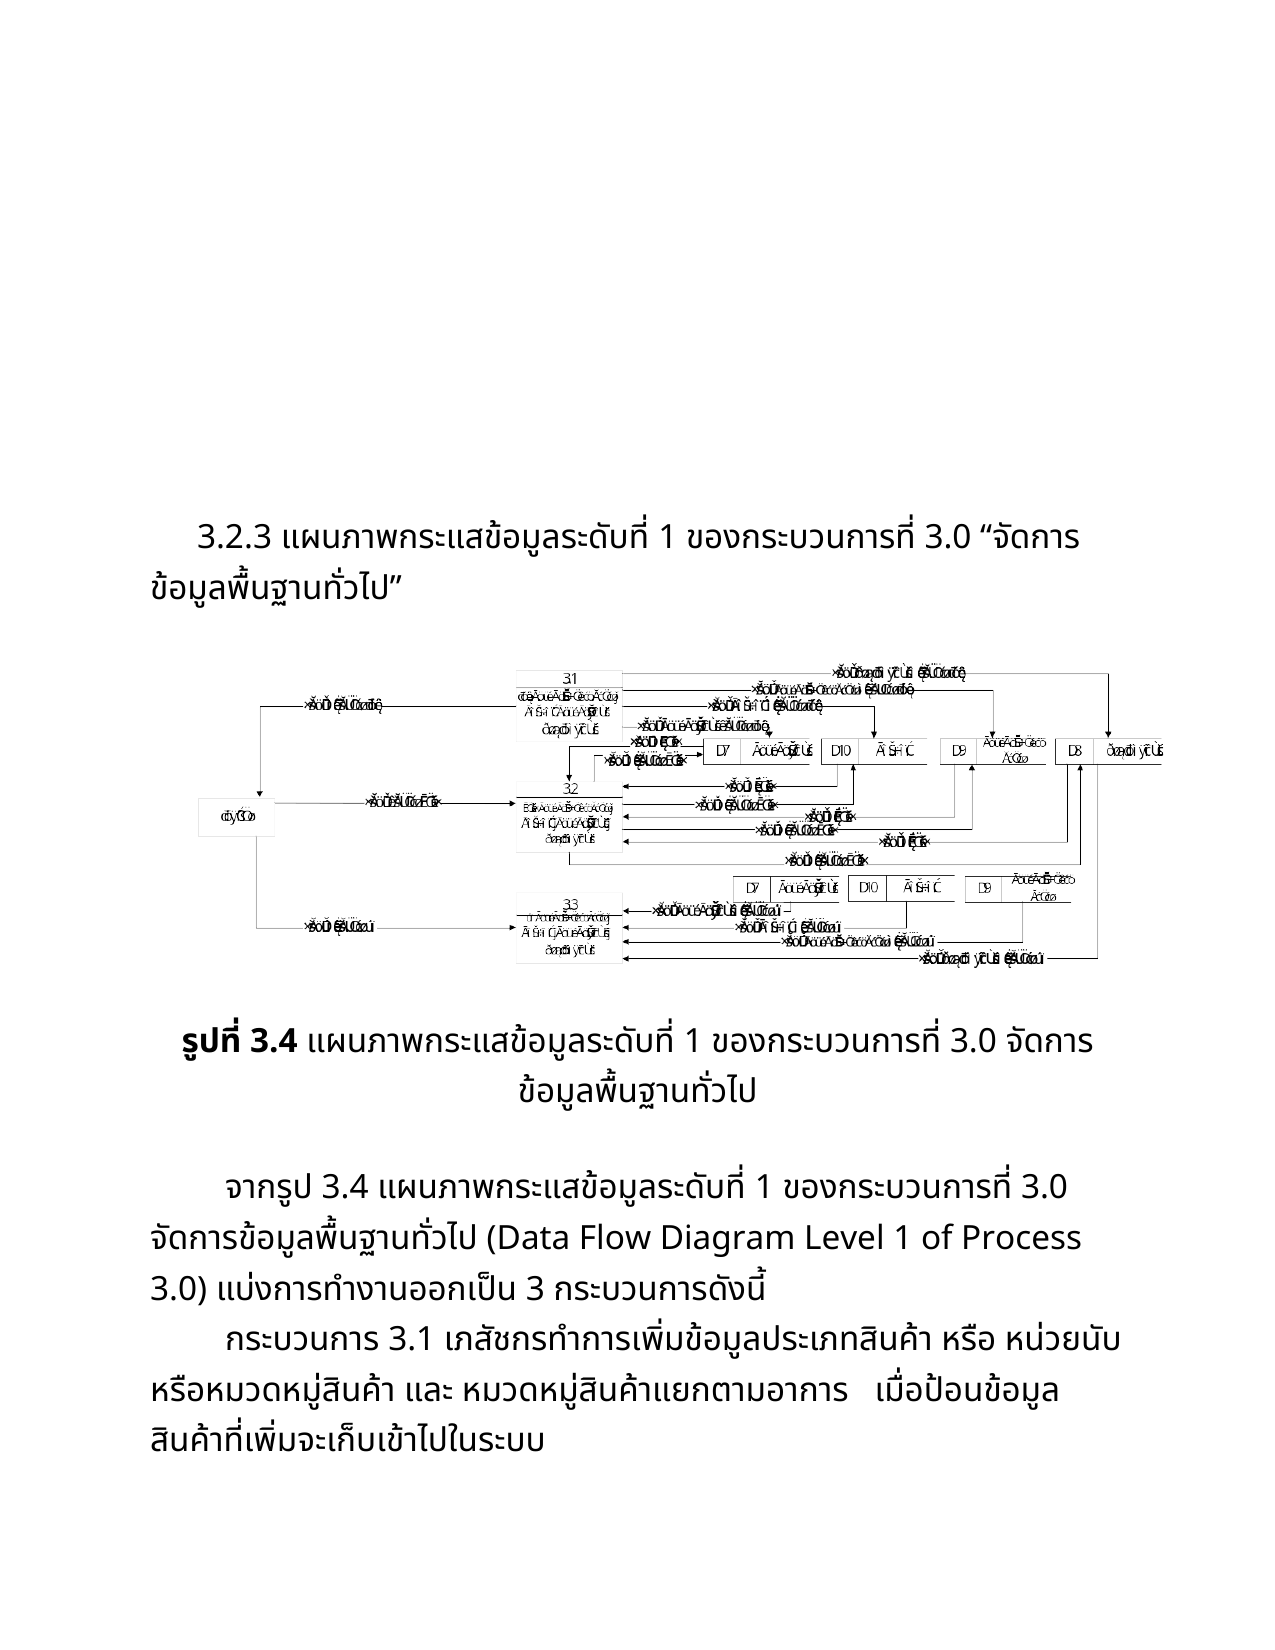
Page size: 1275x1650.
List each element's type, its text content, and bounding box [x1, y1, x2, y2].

text กระบวนการ 3.1 เภสัชกรทำการเพิ่มข้อมูลประเภทสินค้า หรือ หน่วยนับ หรือหมวดหมู่สินค้า และ หมวดหมู่สินค้าแยกตามอาการ เมื่อป้อนข้อมูลสินค้าที่เพิ่มจะเก็บเข้าไปในระบบ [150, 1315, 1125, 1467]
text จากรูป 3.4 แผนภาพกระแสข้อมูลระดับที่ 1 ของกระบวนการที่ 3.0 จัดการข้อมูลพื้นฐานทั่วไป (Data Flow Diagram Level 1 of Process 3.0) แบ่งการทำงานออกเป็น 3 กระบวนการดังนี้ [150, 1163, 1125, 1315]
text 3.2.3 แผนภาพกระแสข้อมูลระดับที่ 1 ของกระบวนการที่ 3.0 “จัดการข้อมูลพื้นฐานทั่วไป” [150, 513, 1125, 614]
text รูปที่ 3.4 แผนภาพกระแสข้อมูลระดับที่ 1 ของกระบวนการที่ 3.0 จัดการข้อมูลพื้นฐานทั่วไป [150, 1017, 1125, 1118]
